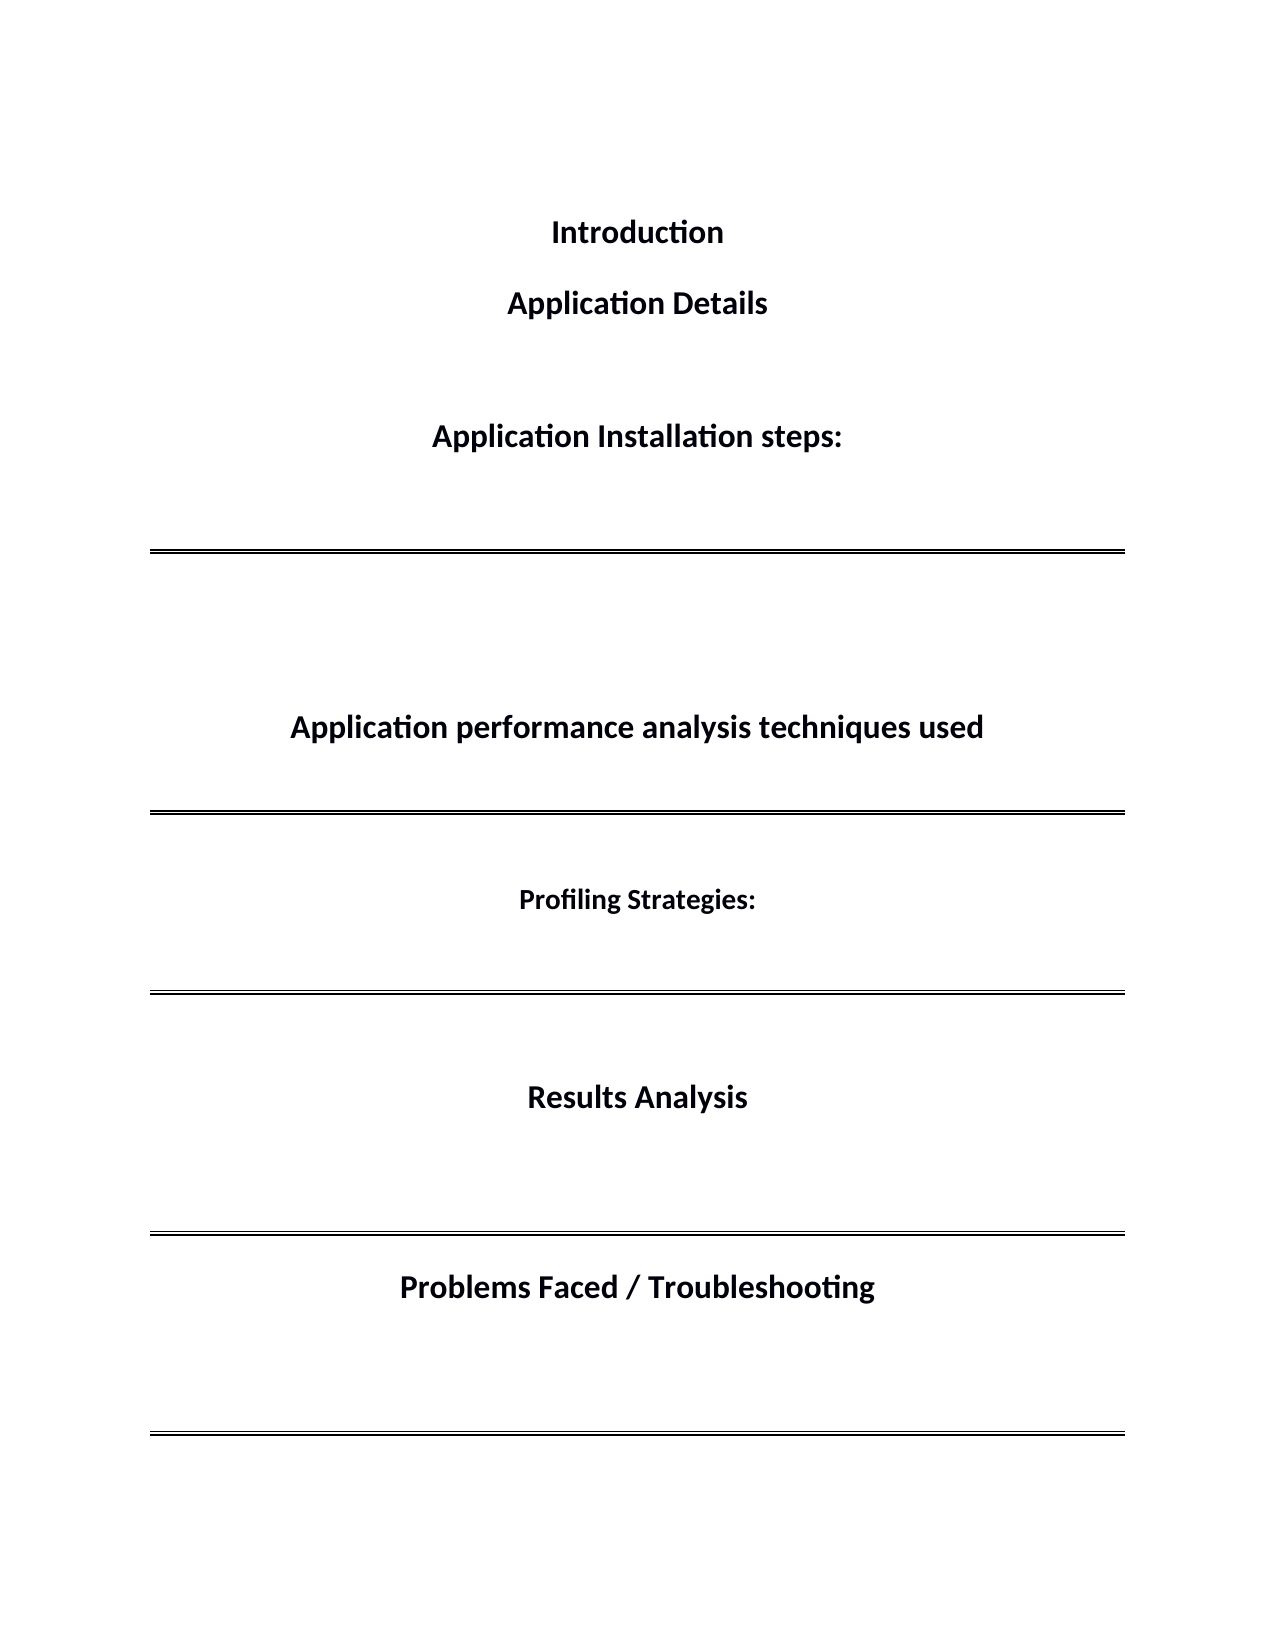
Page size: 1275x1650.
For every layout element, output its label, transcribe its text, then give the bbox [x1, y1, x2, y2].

text Application Installation steps: [150, 414, 1125, 455]
text Application performance analysis techniques used [150, 706, 1125, 747]
text Application Details [150, 282, 1125, 323]
text Results Analysis [150, 1076, 1125, 1117]
text Introduction [150, 211, 1125, 252]
text Problems Faced / Troubleshooting [150, 1266, 1125, 1307]
text Profiling Strategies: [150, 881, 1125, 917]
